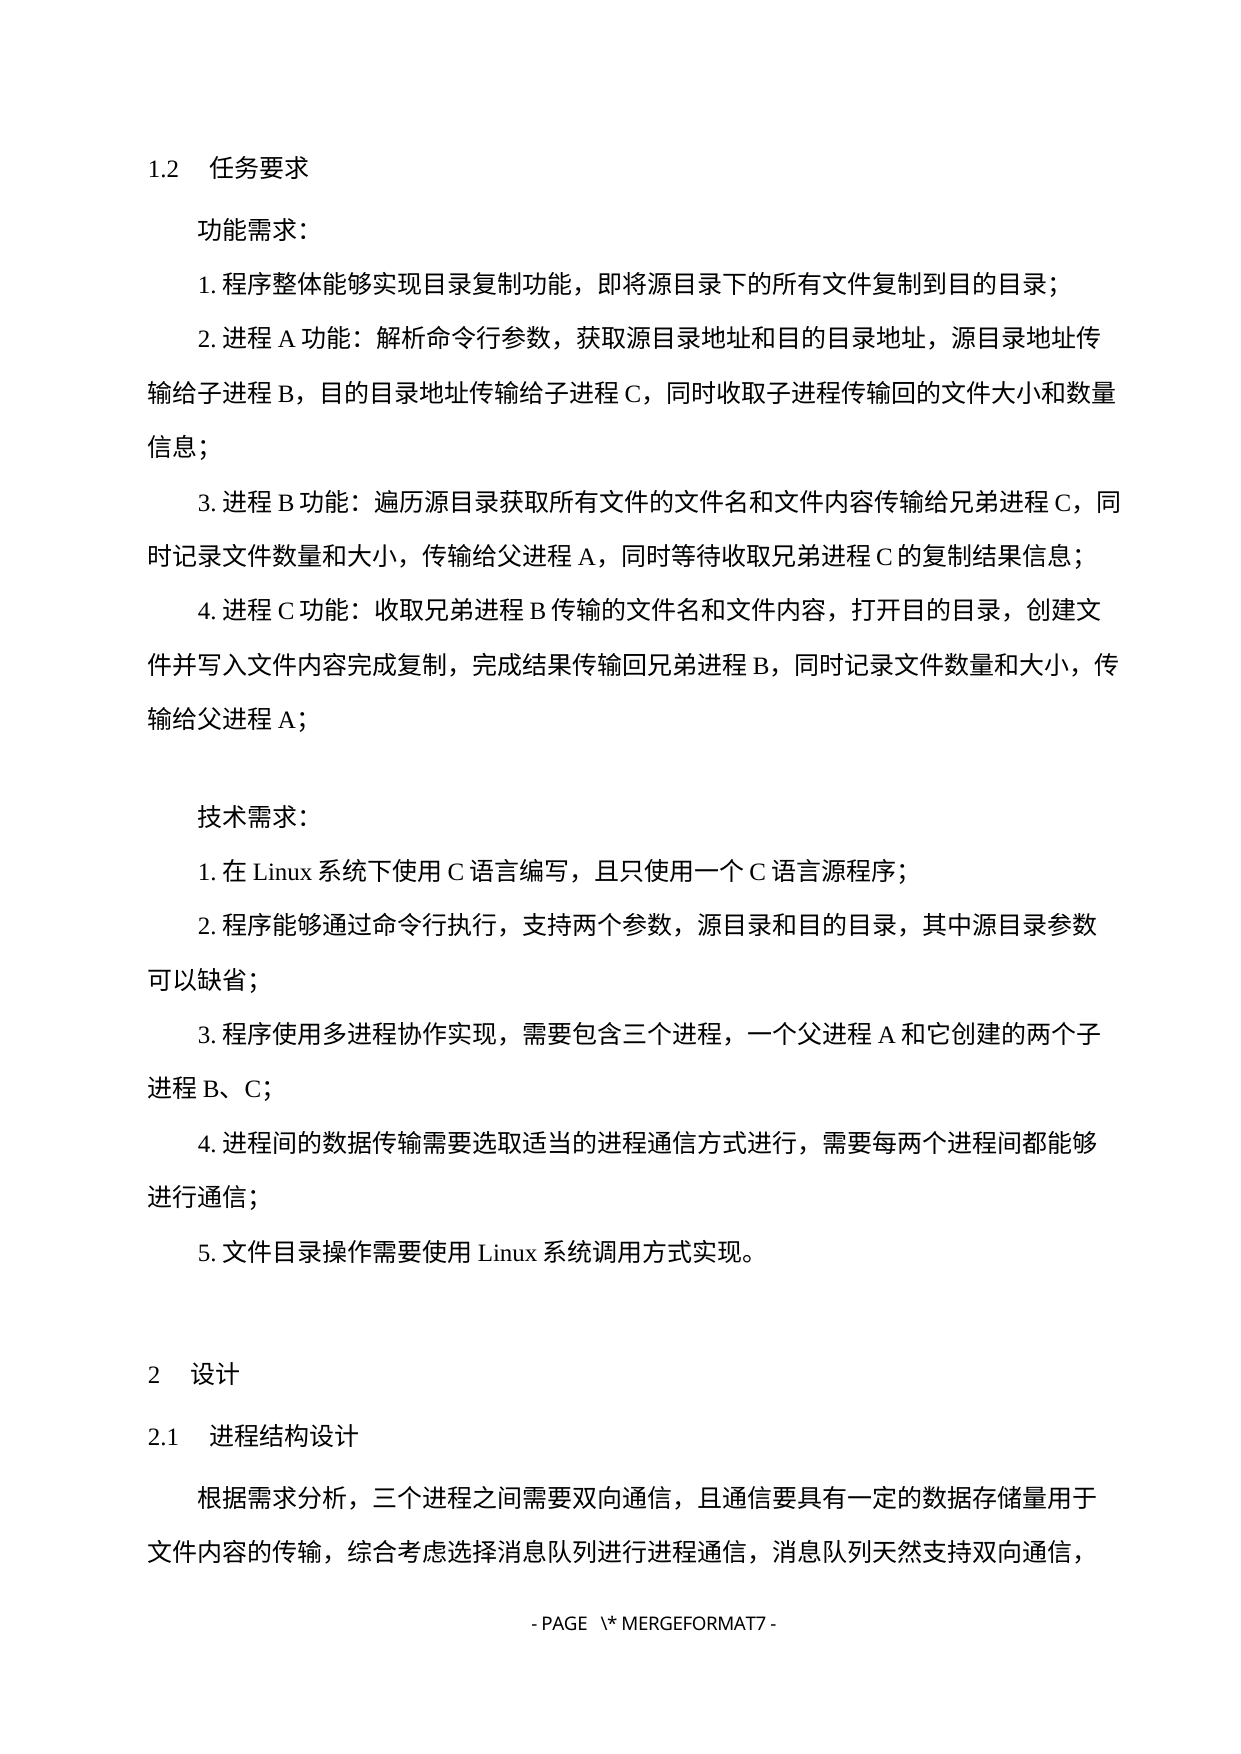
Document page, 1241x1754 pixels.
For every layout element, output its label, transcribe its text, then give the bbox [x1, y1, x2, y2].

subtitle 任务要求 [148, 148, 1122, 185]
text 4. 进程间的数据传输需要选取适当的进程通信方式进行，需要每两个进程间都能够进行通信； [148, 1123, 1122, 1214]
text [148, 1478, 1122, 1569]
subtitle 设计 [148, 1354, 1122, 1391]
text 1. 在Linux系统下使用C语言编写，且只使用一个C语言源程序； [148, 851, 1122, 888]
text 技术需求： [148, 797, 1122, 833]
text 3. 程序使用多进程协作实现，需要包含三个进程，一个父进程A和它创建的两个子进程B、C； [148, 1014, 1122, 1105]
text 2. 程序能够通过命令行执行，支持两个参数，源目录和目的目录，其中源目录参数可以缺省； [148, 906, 1122, 996]
text 2. 进程A功能：解析命令行参数，获取源目录地址和目的目录地址，源目录地址传输给子进程B，目的目录地址传输给子进程C，同时收取子进程传输回的文件大小和数量信息； [148, 319, 1122, 464]
text 功能需求： [148, 210, 1122, 246]
text 3. 进程B功能：遍历源目录获取所有文件的文件名和文件内容传输给兄弟进程C，同时记录文件数量和大小，传输给父进程A，同时等待收取兄弟进程C的复制结果信息； [148, 482, 1122, 573]
subtitle 进程结构设计 [148, 1416, 1122, 1453]
text 5. 文件目录操作需要使用Linux系统调用方式实现。 [148, 1232, 1122, 1268]
text 1. 程序整体能够实现目录复制功能，即将源目录下的所有文件复制到目的目录； [148, 264, 1122, 301]
text 4. 进程C功能：收取兄弟进程B传输的文件名和文件内容，打开目的目录，创建文件并写入文件内容完成复制，完成结果传输回兄弟进程B，同时记录文件数量和大小，传输给父进程A； [148, 591, 1122, 736]
